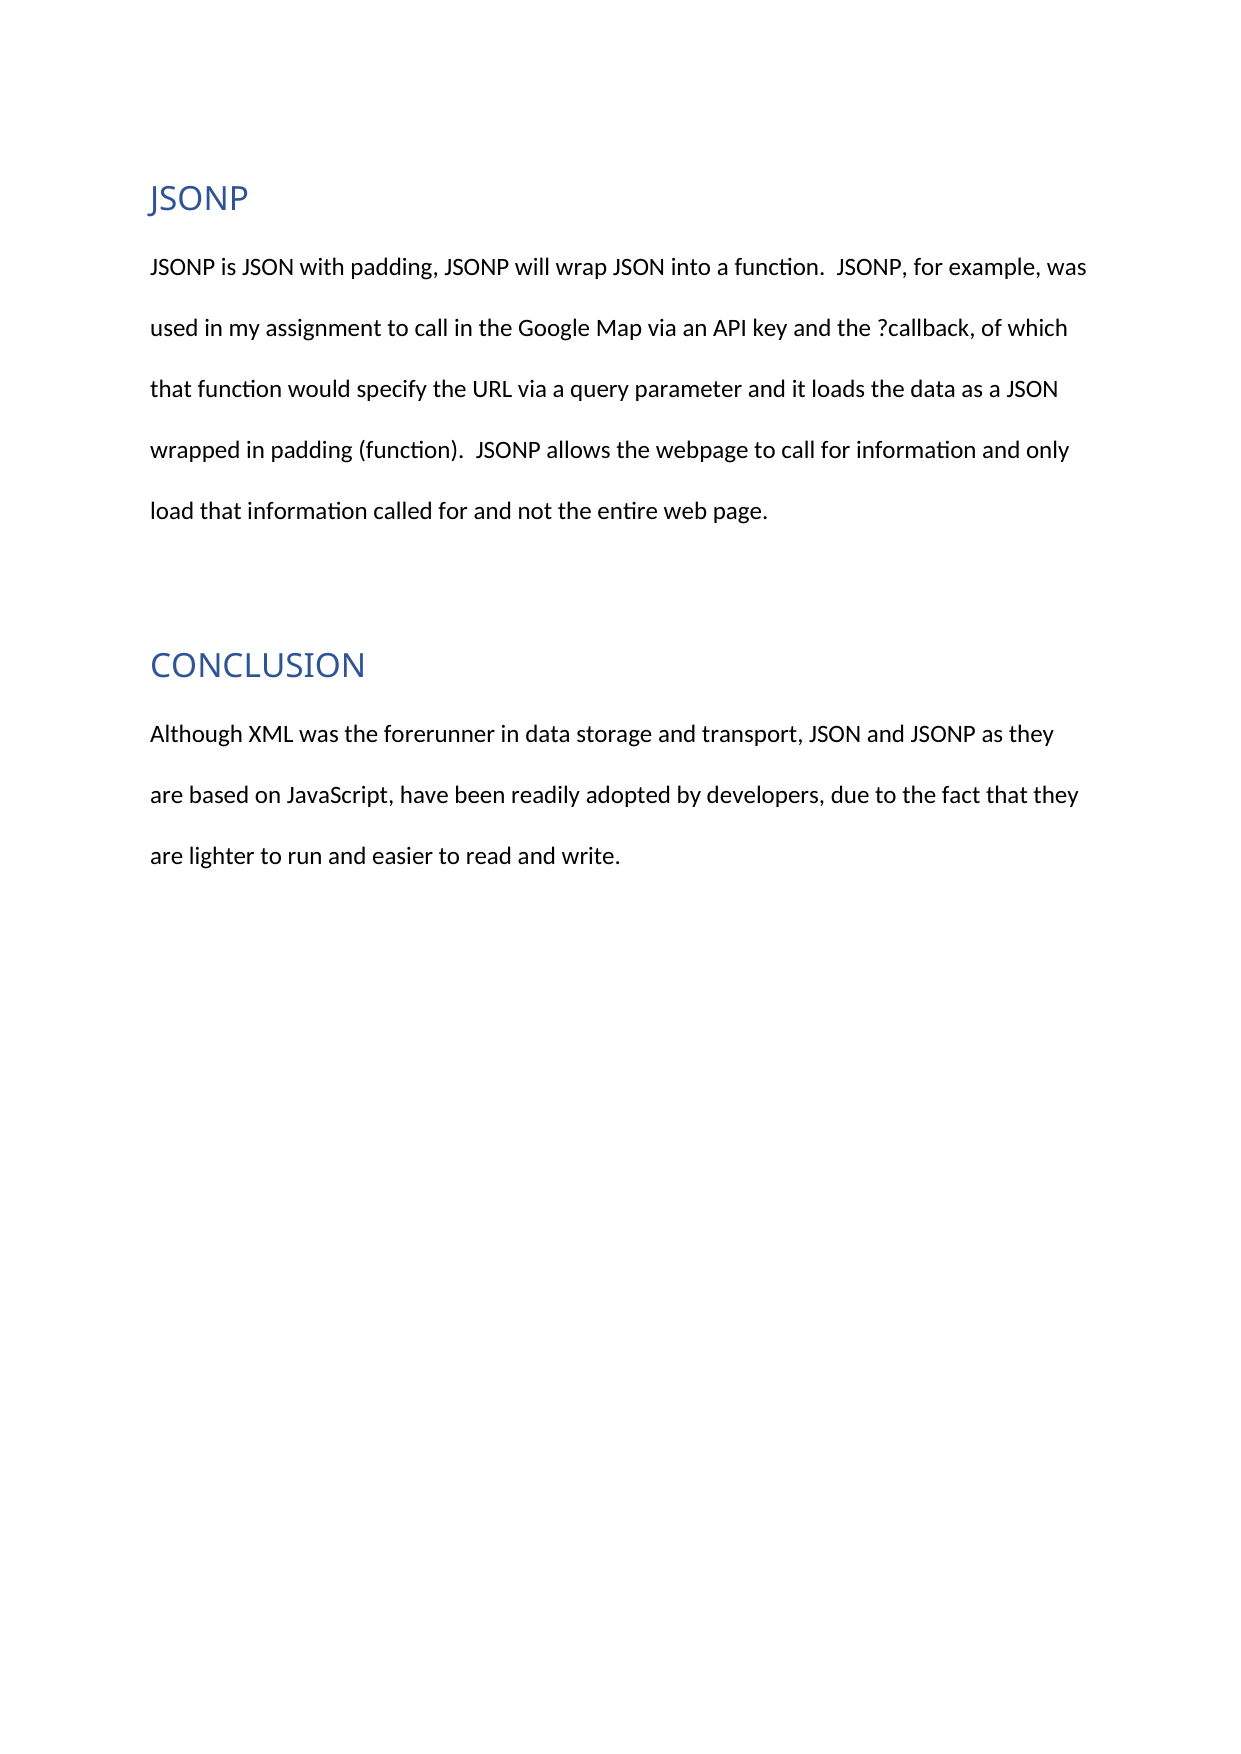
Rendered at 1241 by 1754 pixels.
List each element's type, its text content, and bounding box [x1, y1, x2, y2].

text JSONP is JSON with padding, JSONP will wrap JSON into a function. JSONP, for example, was used in my assignment to call in the Google Map via an API key and the ?callback, of which that function would specify the URL via a query parameter and it loads the data as a JSON wrapped in padding (function). JSONP allows the webpage to call for information and only load that information called for and not the entire web page. [150, 251, 1090, 526]
subtitle CONCLUSION [150, 642, 1090, 688]
text Although XML was the forerunner in data storage and transport, JSON and JSONP as they are based on JavaScript, have been readily adopted by developers, due to the fact that they are lighter to run and easier to read and write. [150, 718, 1090, 871]
subtitle JSONP [150, 175, 1090, 220]
